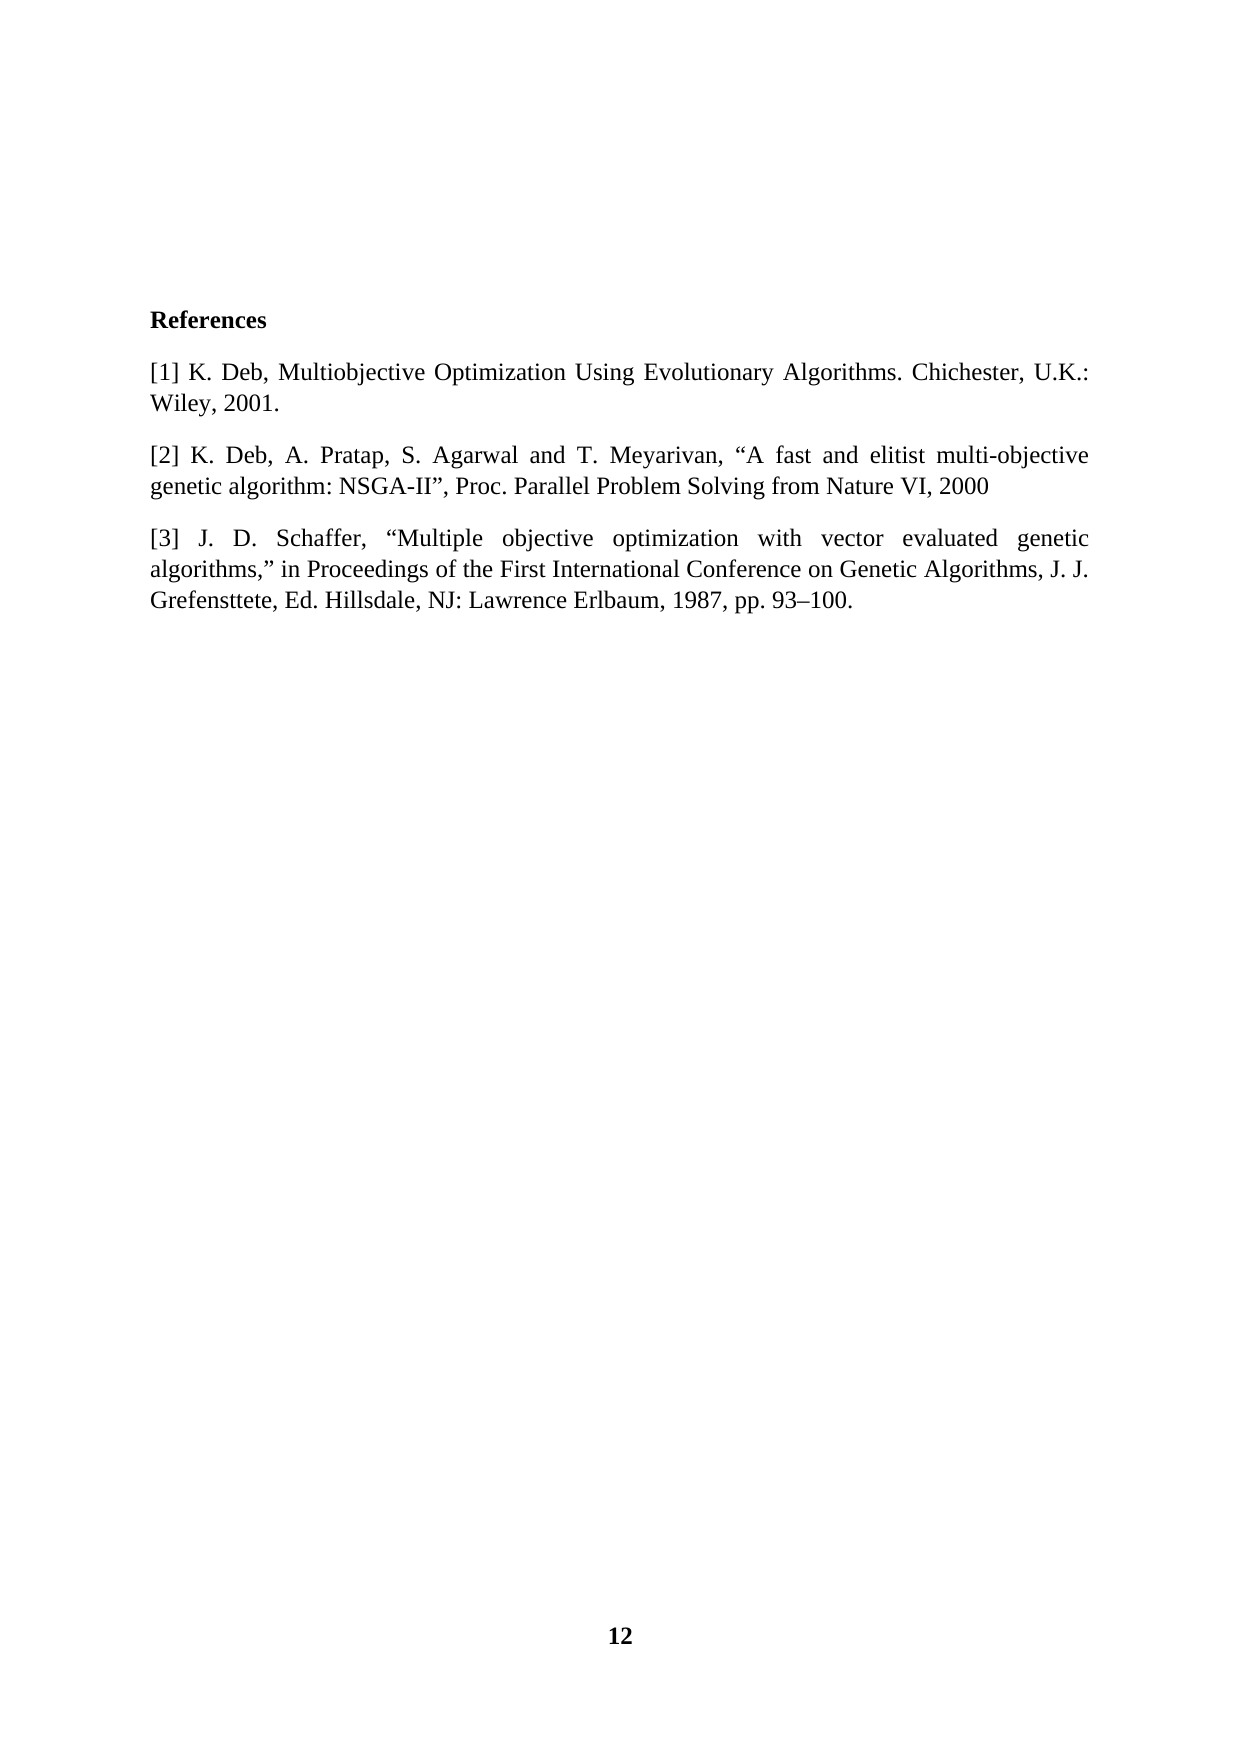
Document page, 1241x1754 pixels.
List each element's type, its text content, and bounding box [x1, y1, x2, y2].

text References [150, 306, 1090, 334]
text [1] K. Deb, Multiobjective Optimization Using Evolutionary Algorithms. Chichester, U.K.: Wiley, 2001. [150, 357, 1090, 417]
text [3] J. D. Schaffer, “Multiple objective optimization with vector evaluated genetic algorithms,” in Proceedings of the First International Conference on Genetic Algorithms, J. J. Grefensttete, Ed. Hillsdale, NJ: Lawrence Erlbaum, 1987, pp. 93–100. [150, 523, 1090, 614]
text [2] K. Deb, A. Pratap, S. Agarwal and T. Meyarivan, “A fast and elitist multi-objective genetic algorithm: NSGA-II”, Proc. Parallel Problem Solving from Nature VI, 2000 [150, 440, 1090, 500]
